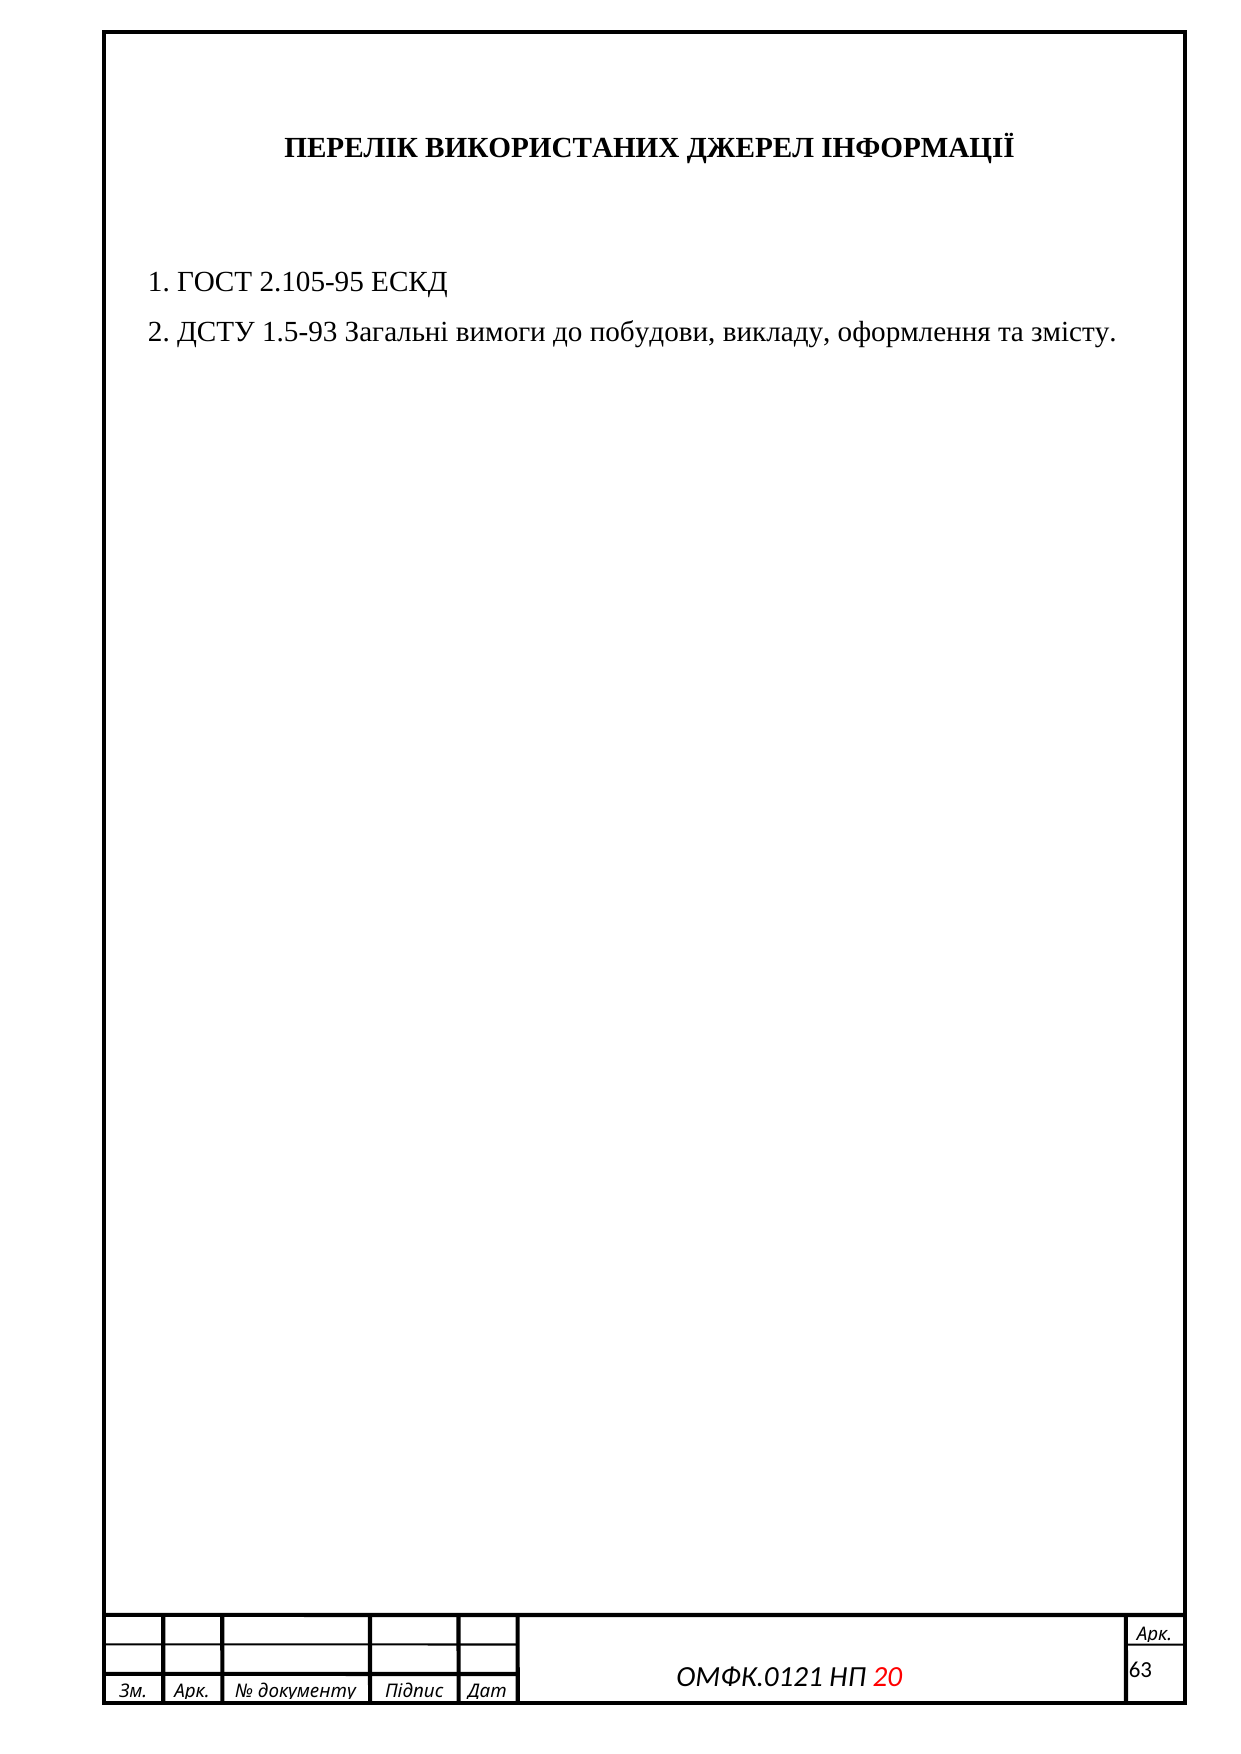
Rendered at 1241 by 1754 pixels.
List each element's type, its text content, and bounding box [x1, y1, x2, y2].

text 2. ДСТУ 1.5-93 Загальні вимоги до побудови, викладу, оформлення та змісту. [148, 314, 1152, 348]
subtitle ПЕРЕЛІК ВИКОРИСТАНИХ ДЖЕРЕЛ ІНФОРМАЦІЇ [148, 130, 1152, 163]
text 1. ГОСТ 2.105-95 ЕСКД [148, 264, 1152, 298]
